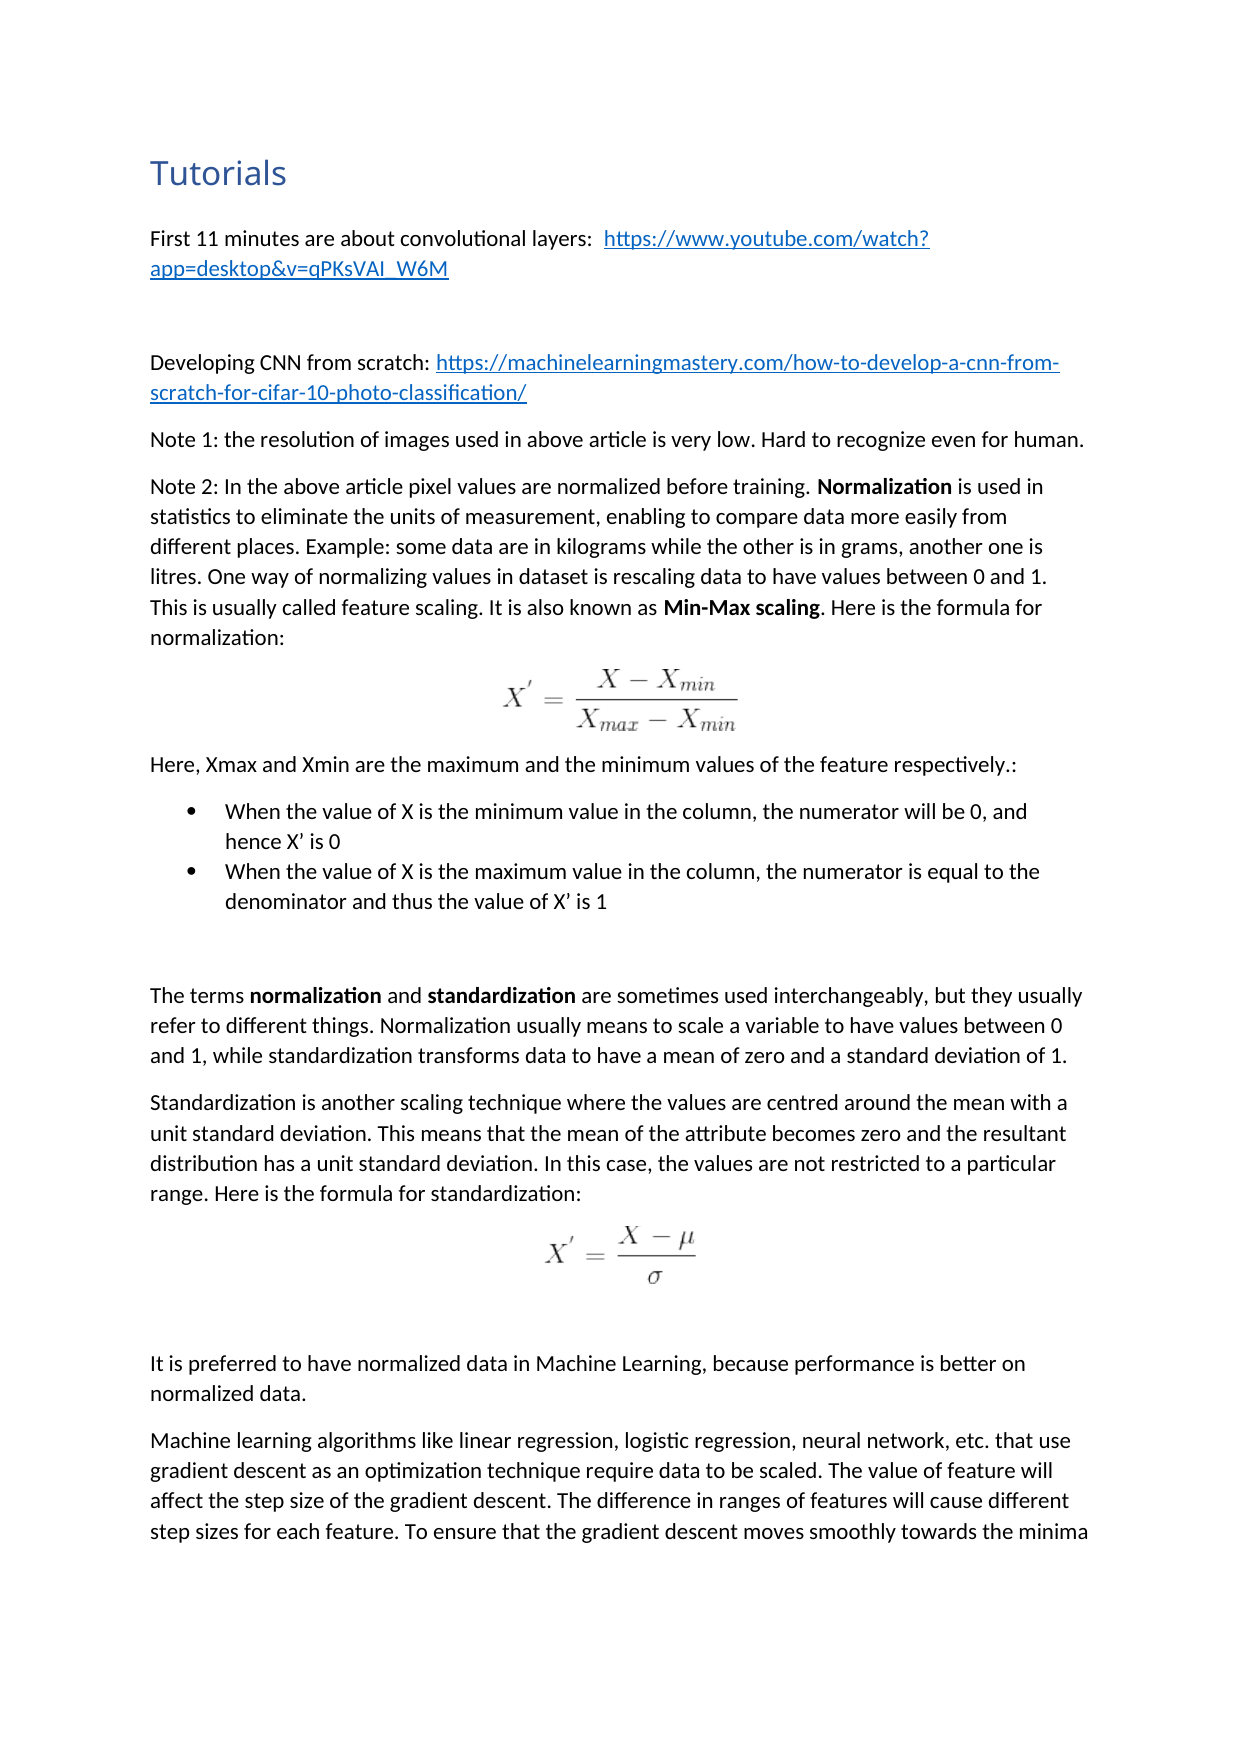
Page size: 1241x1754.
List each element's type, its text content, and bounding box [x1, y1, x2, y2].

text The terms normalization and standardization are sometimes used interchangeably, but they usually refer to different things. Normalization usually means to scale a variable to have values between 0 and 1, while standardization transforms data to have a mean of zero and a standard deviation of 1. [150, 981, 1090, 1069]
text Here, Xmax and Xmin are the maximum and the minimum values of the feature respectively.: [150, 750, 1090, 778]
text First 11 minutes are about convolutional layers: https://www.youtube.com/watch?app=desktop&v=qPKsVAI_W6M [150, 224, 1090, 282]
picture [502, 669, 738, 731]
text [150, 1426, 1090, 1545]
text Standardization is another scaling technique where the values are centred around the mean with a unit standard deviation. This means that the mean of the attribute becomes zero and the resultant distribution has a unit standard deviation. In this case, the values are not restricted to a particular range. Here is the formula for standardization: [150, 1088, 1090, 1207]
subtitle Tutorials [150, 150, 1090, 195]
text Note 1: the resolution of images used in above article is very low. Hard to recognize even for human. [150, 425, 1090, 453]
picture [544, 1226, 696, 1284]
text Developing CNN from scratch: https://machinelearningmastery.com/how-to-develop-a-cnn-from-scratch-for-cifar-10-photo-classification/ [150, 348, 1090, 406]
text It is preferred to have normalized data in Machine Learning, because performance is better on normalized data. [150, 1349, 1090, 1407]
list When the value of X is the minimum value in the column, the numerator will be 0, and hence X’ is 0 [187, 797, 1090, 855]
list When the value of X is the maximum value in the column, the numerator is equal to the denominator and thus the value of X’ is 1 [187, 857, 1090, 915]
text Note 2: In the above article pixel values are normalized before training. Normalization is used in statistics to eliminate the units of measurement, enabling to compare data more easily from different places. Example: some data are in kilograms while the other is in grams, another one is litres. One way of normalizing values in dataset is rescaling data to have values between 0 and 1. This is usually called feature scaling. It is also known as Min-Max scaling. Here is the formula for normalization: [150, 472, 1090, 651]
